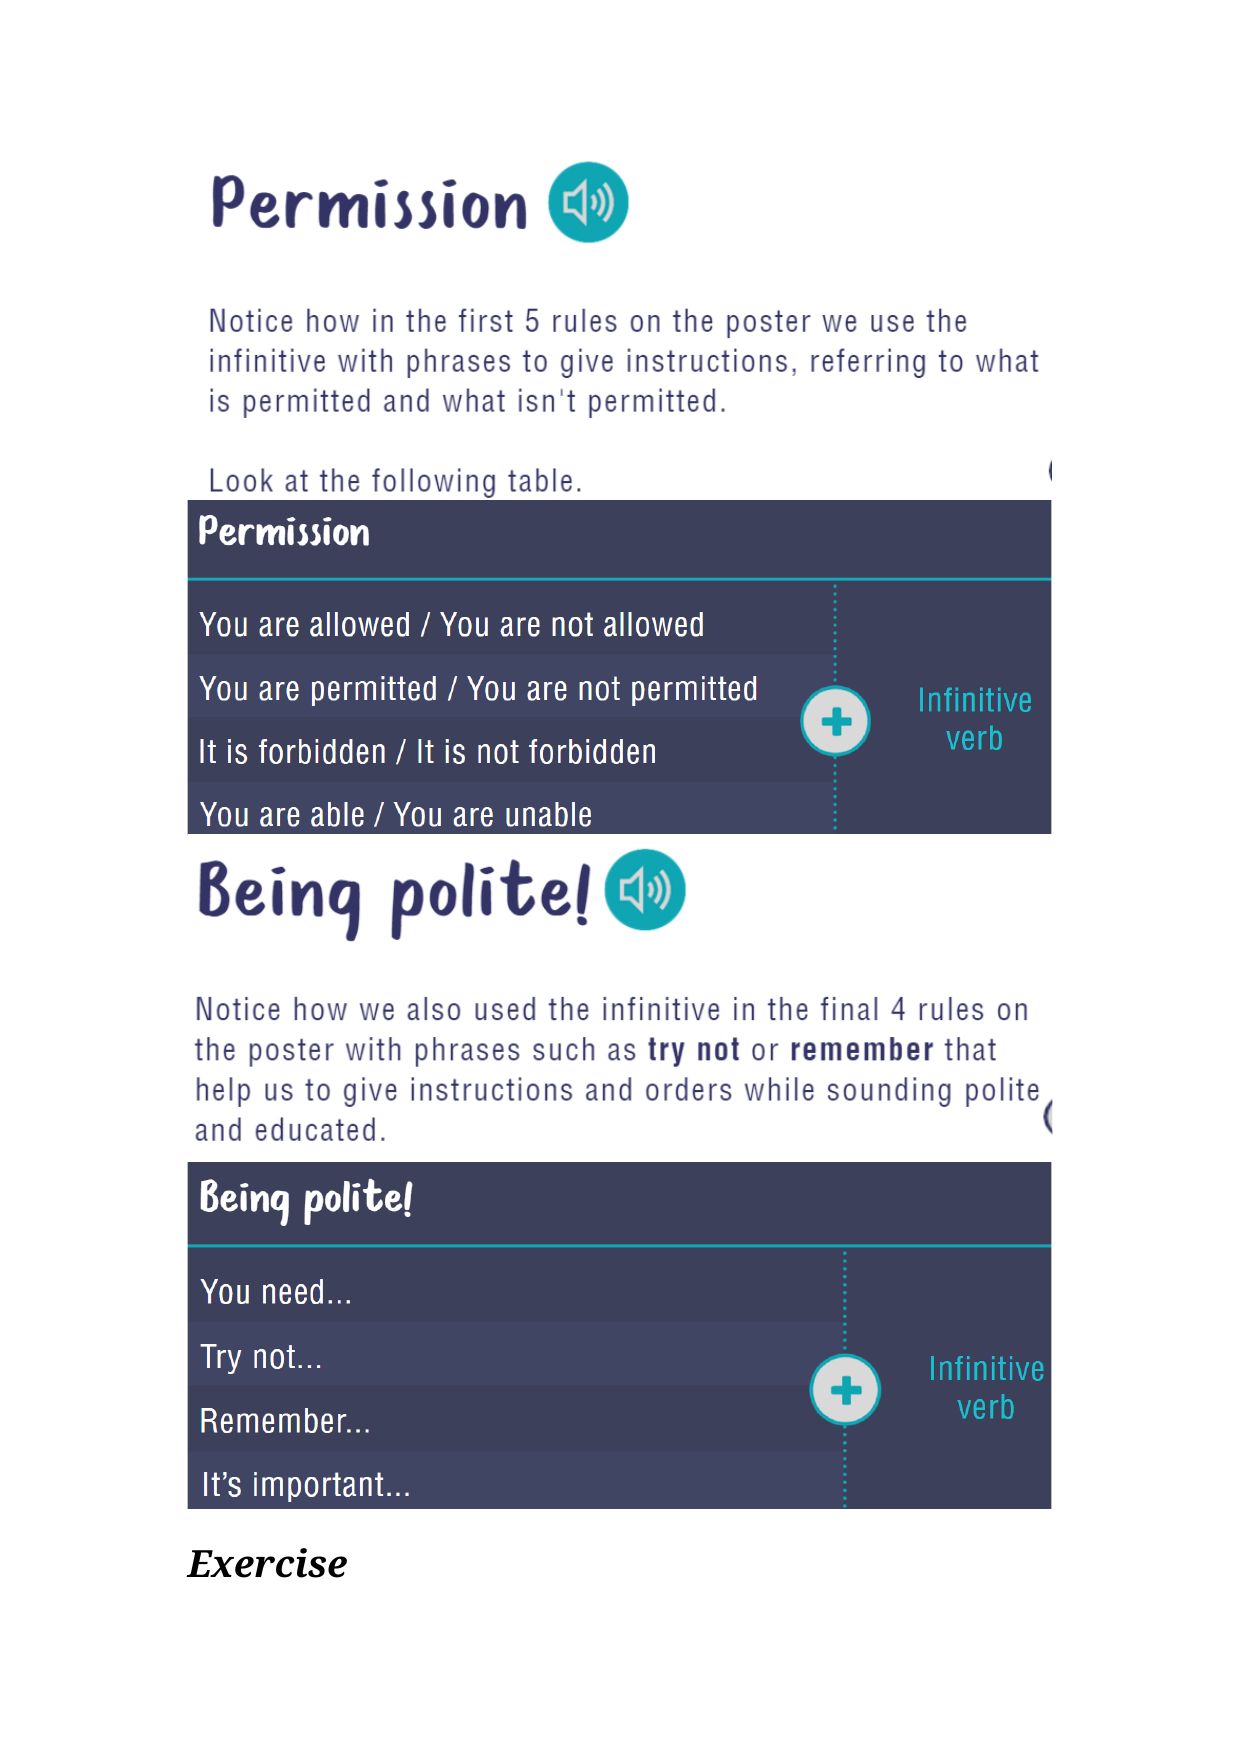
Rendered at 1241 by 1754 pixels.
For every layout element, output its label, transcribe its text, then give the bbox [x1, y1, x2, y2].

subtitle Exercise [187, 1538, 1053, 1589]
picture [187, 150, 1053, 1509]
